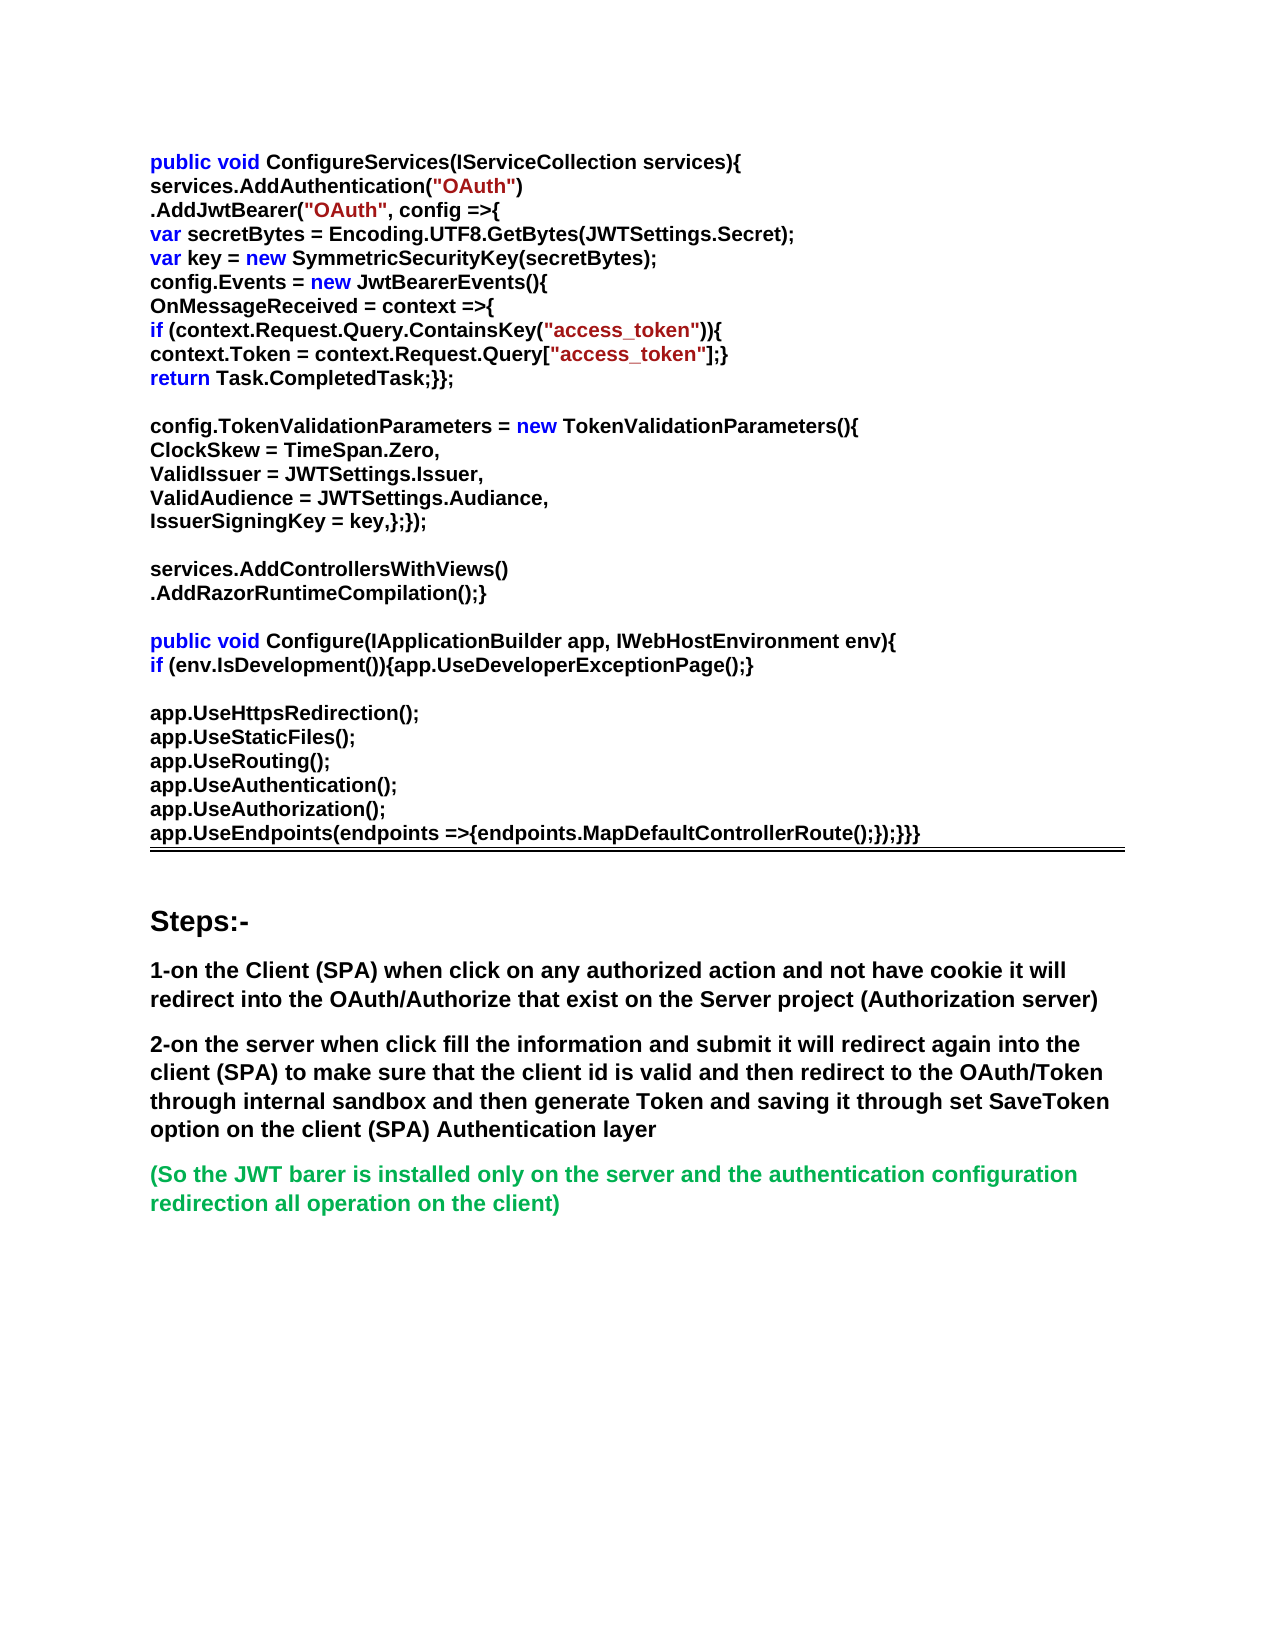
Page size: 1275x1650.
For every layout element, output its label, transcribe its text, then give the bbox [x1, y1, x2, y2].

text app.UseAuthentication(); [150, 773, 1125, 797]
text .AddRazorRuntimeCompilation();} [150, 581, 1125, 605]
text config.TokenValidationParameters = new TokenValidationParameters(){ [150, 413, 1125, 437]
text public void Configure(IApplicationBuilder app, IWebHostEnvironment env){ [150, 629, 1125, 653]
text public void ConfigureServices(IServiceCollection services){ [150, 150, 1125, 174]
text if (env.IsDevelopment()){app.UseDeveloperExceptionPage();} [150, 653, 1125, 677]
text var secretBytes = Encoding.UTF8.GetBytes(JWTSettings.Secret); [150, 222, 1125, 246]
text app.UseAuthorization(); [150, 797, 1125, 821]
text .AddJwtBearer("OAuth", config =>{ [150, 198, 1125, 222]
text OnMessageReceived = context =>{ [150, 294, 1125, 318]
text config.Events = new JwtBearerEvents(){ [150, 270, 1125, 294]
text ValidAudience = JWTSettings.Audiance, [150, 485, 1125, 509]
text services.AddAuthentication("OAuth") [150, 174, 1125, 198]
text app.UseStaticFiles(); [150, 725, 1125, 749]
text (So the JWT barer is installed only on the server and the authentication configuration redirection all operation on the client) [150, 1161, 1125, 1216]
text context.Token = context.Request.Query["access_token"];} [150, 342, 1125, 366]
text services.AddControllersWithViews() [150, 557, 1125, 581]
text ValidIssuer = JWTSettings.Issuer, [150, 461, 1125, 485]
text Steps:- [150, 904, 1125, 938]
text ClockSkew = TimeSpan.Zero, [150, 437, 1125, 461]
text app.UseRouting(); [150, 749, 1125, 773]
text 1-on the Client (SPA) when click on any authorized action and not have cookie it will redirect into the OAuth/Authorize that exist on the Server project (Authorization server) [150, 957, 1125, 1012]
text 2-on the server when click fill the information and submit it will redirect again into the client (SPA) to make sure that the client id is valid and then redirect to the OAuth/Token through internal sandbox and then generate Token and saving it through set SaveToken option on the client (SPA) Authentication layer [150, 1031, 1125, 1142]
text if (context.Request.Query.ContainsKey("access_token")){ [150, 318, 1125, 342]
text app.UseEndpoints(endpoints =>{endpoints.MapDefaultControllerRoute();});}}} [150, 821, 1125, 847]
text app.UseHttpsRedirection(); [150, 701, 1125, 725]
text var key = new SymmetricSecurityKey(secretBytes); [150, 246, 1125, 270]
text IssuerSigningKey = key,};}); [150, 509, 1125, 533]
text return Task.CompletedTask;}}; [150, 366, 1125, 389]
